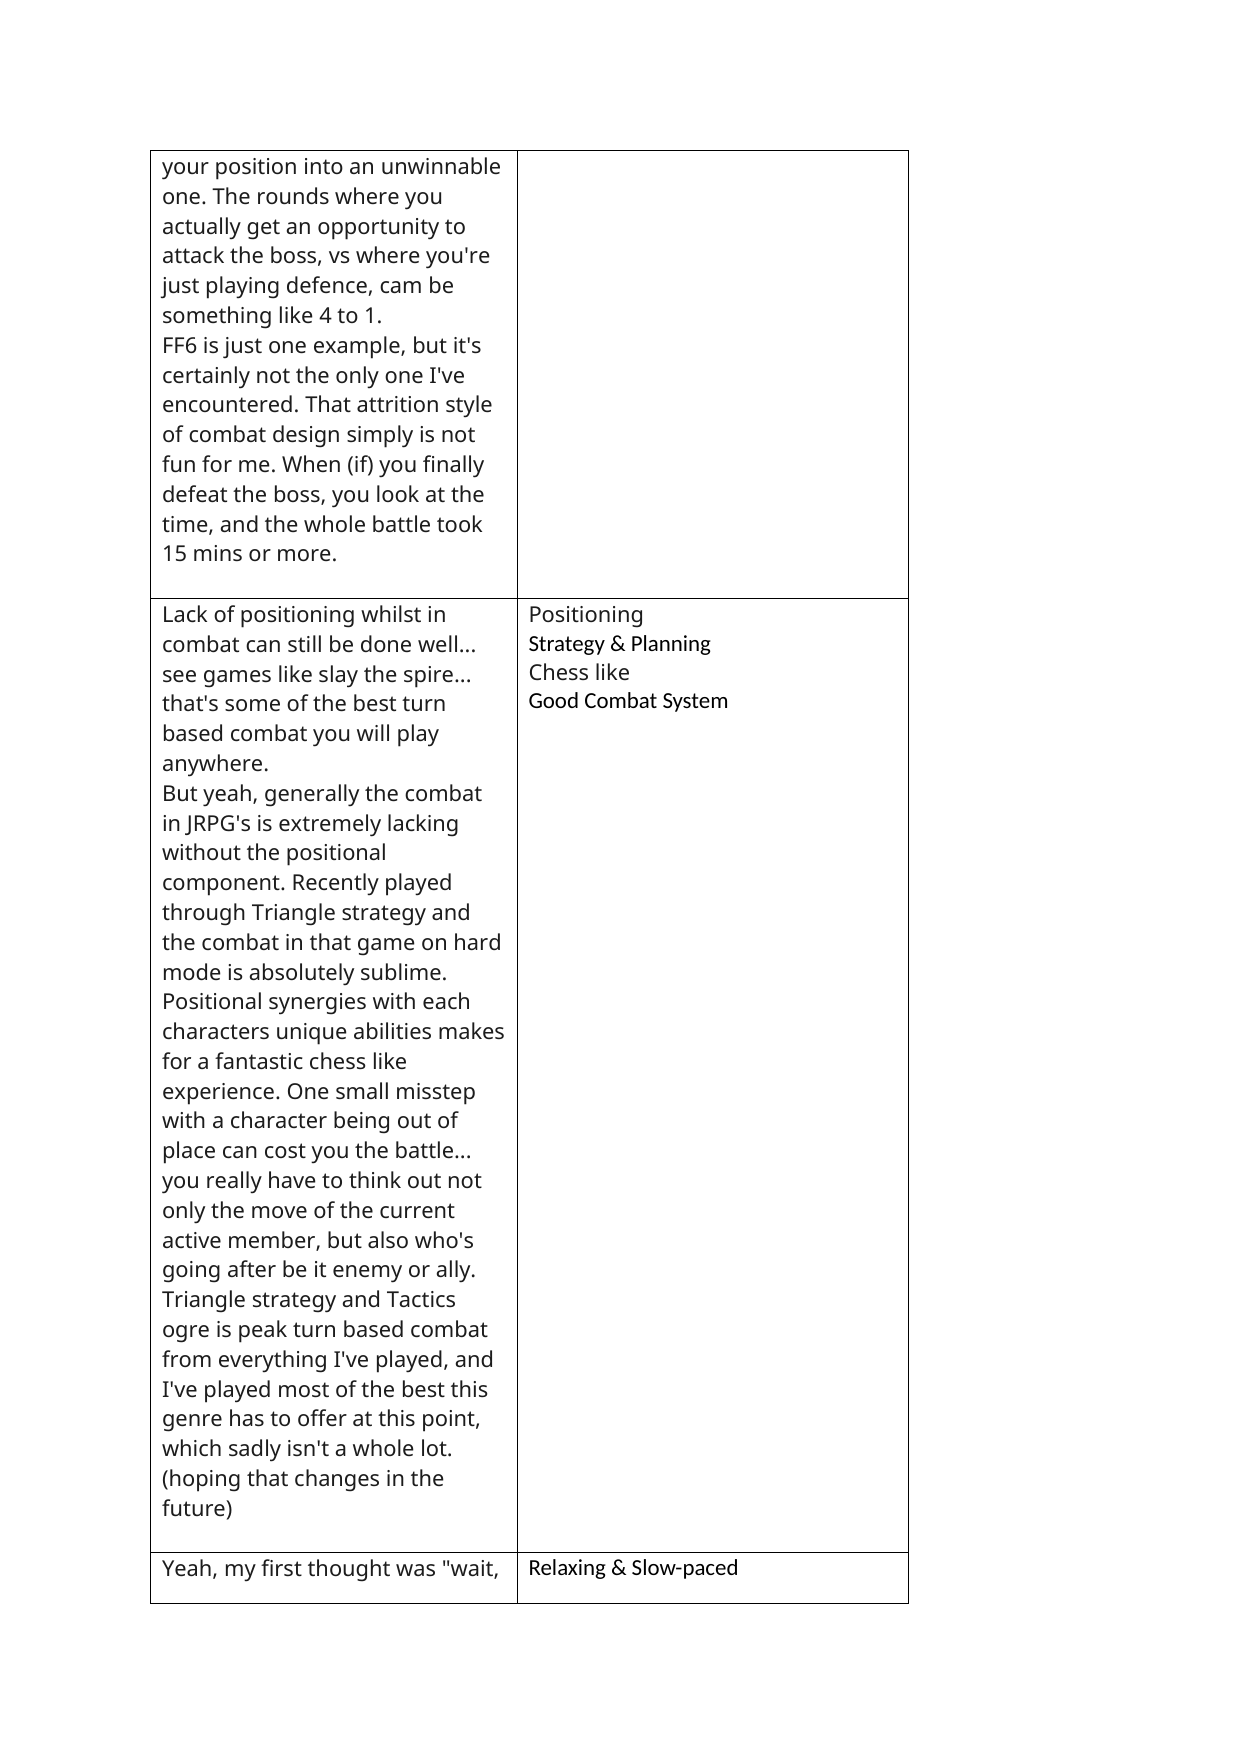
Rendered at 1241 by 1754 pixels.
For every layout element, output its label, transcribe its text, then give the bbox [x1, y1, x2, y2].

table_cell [518, 1553, 908, 1603]
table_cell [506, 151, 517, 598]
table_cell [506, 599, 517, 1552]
table_cell Positioning Strategy & Planning Chess like Good Combat System [518, 599, 908, 1552]
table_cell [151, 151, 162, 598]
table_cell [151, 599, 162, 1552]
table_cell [518, 151, 908, 598]
